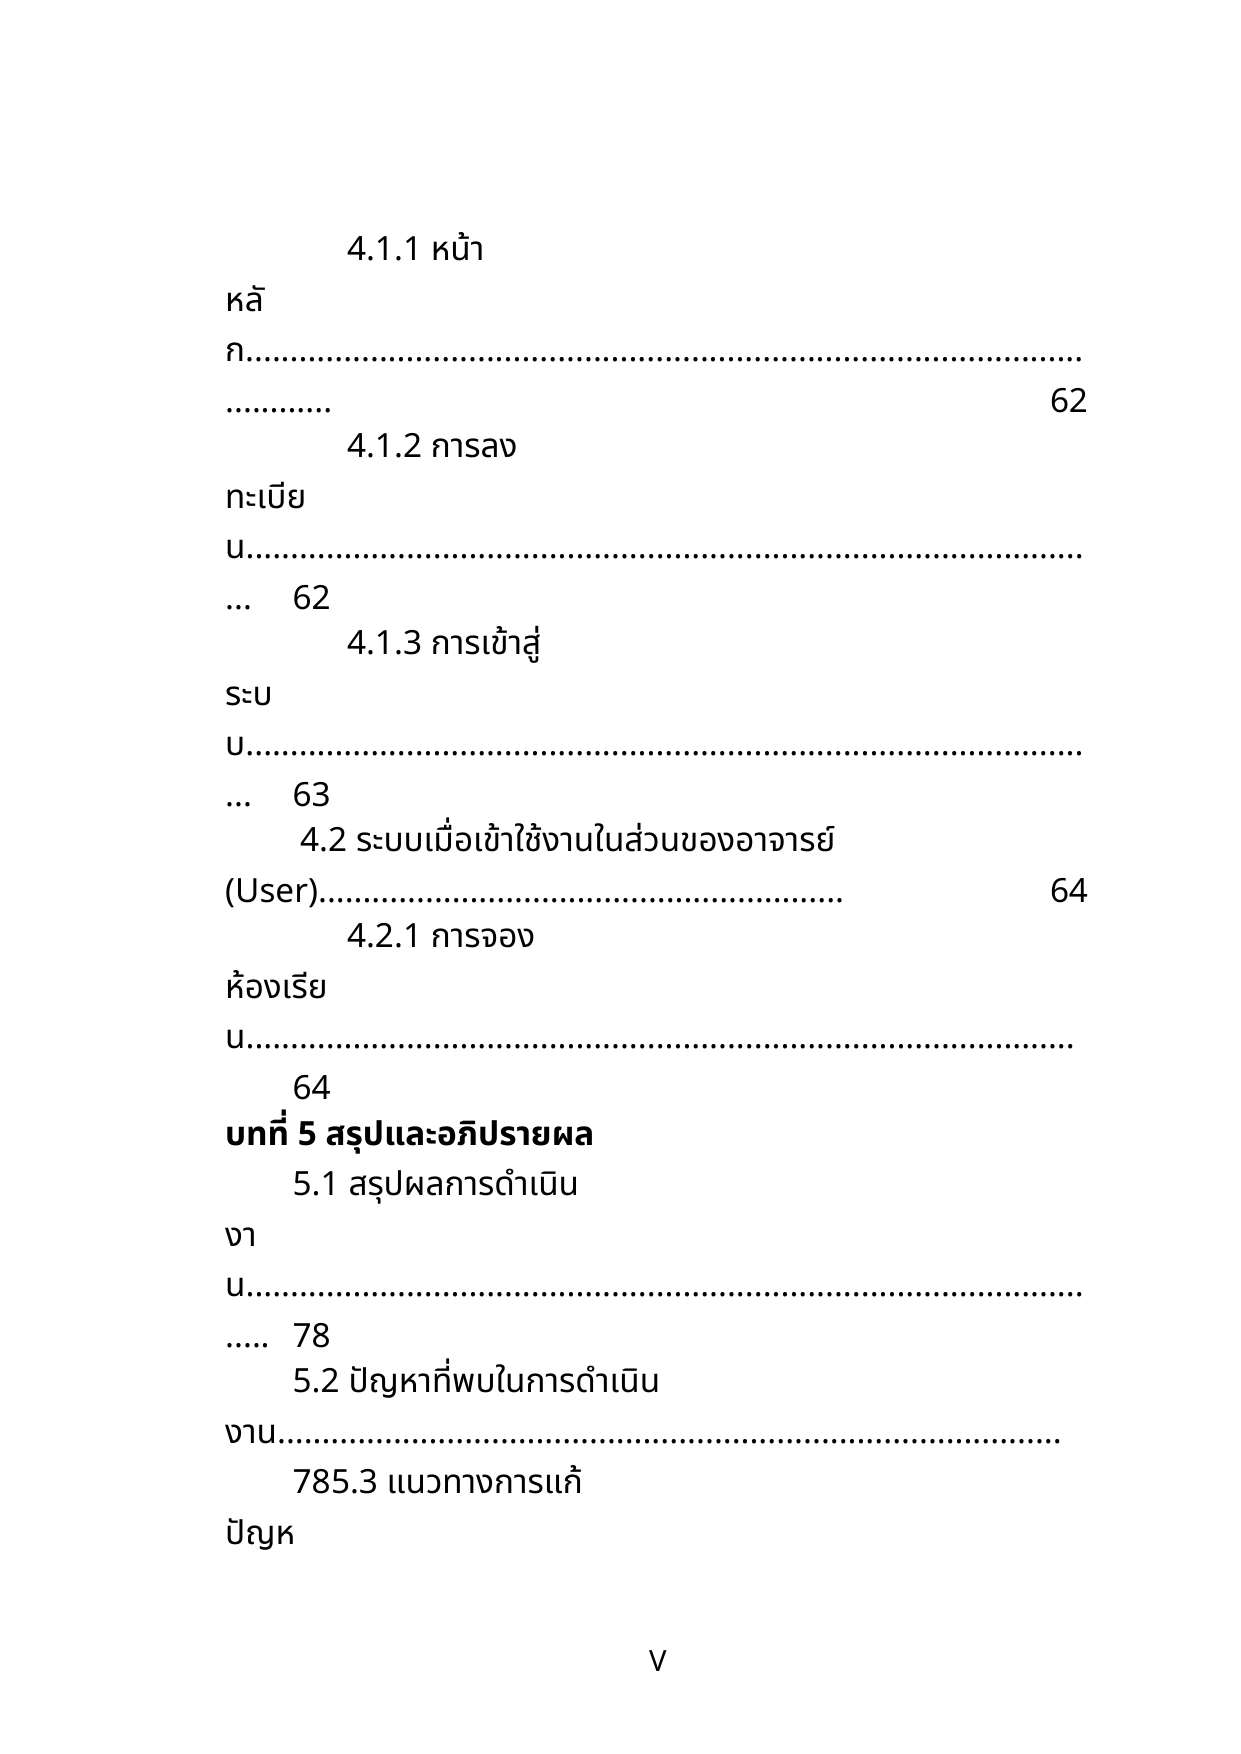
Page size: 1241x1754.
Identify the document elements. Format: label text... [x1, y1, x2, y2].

text 4.1.3 การเข้าสู่ระบบ................................................................................................. 63 [225, 619, 1087, 816]
text 4.1.1 หน้าหลัก.......................................................................................................... 62 [225, 225, 1087, 422]
text 4.1.2 การลงทะเบียน................................................................................................. 62 [225, 422, 1087, 619]
text 4.2 ระบบเมื่อเข้าใช้งานในส่วนของอาจารย์ (User)........................................................... 64 [225, 816, 1087, 912]
text 4.2.1 การจองห้องเรียน............................................................................................. 64 [225, 912, 1087, 1109]
text บทที่ 5 สรุปและอภิปรายผล [225, 1109, 1087, 1160]
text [225, 1357, 1087, 1559]
text 5.1 สรุปผลการดำเนินงาน................................................................................................... 78 [225, 1160, 1087, 1357]
